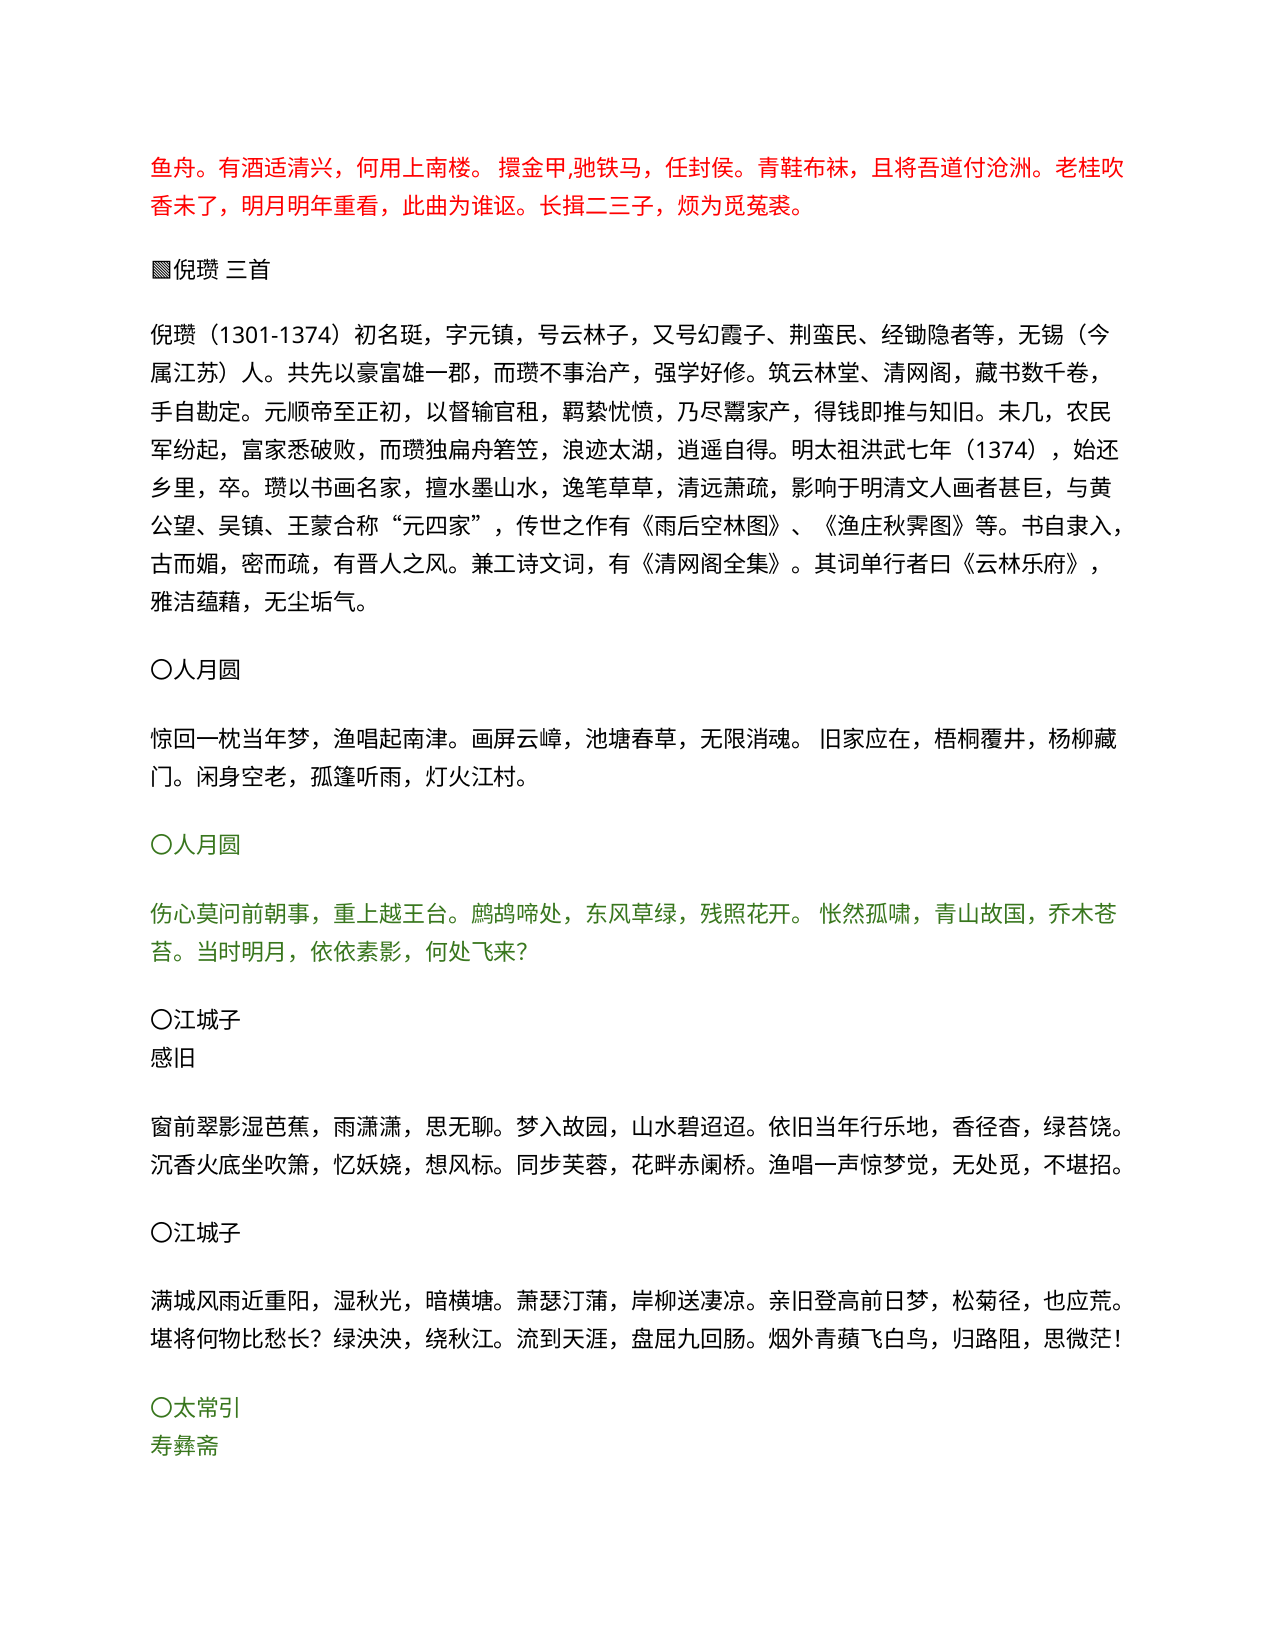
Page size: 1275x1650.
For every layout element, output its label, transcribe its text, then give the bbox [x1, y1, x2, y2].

text 寿彝斋 [150, 1428, 1125, 1461]
text 沉香火底坐吹箫，忆妖娆，想风标。同步芙蓉，花畔赤阑桥。渔唱一声惊梦觉，无处觅，不堪招。 [150, 1147, 1125, 1180]
text 感旧 [150, 1040, 1125, 1073]
text 窗前翠影湿芭蕉，雨潇潇，思无聊。梦入故园，山水碧迢迢。依旧当年行乐地，香径杳，绿苔饶。 [150, 1108, 1125, 1142]
text 〇太常引 [150, 1390, 1125, 1423]
text 倪瓒（1301-1374）初名珽，字元镇，号云林子，又号幻霞子、荆蛮民、经锄隐者等，无锡（今属江苏）人。共先以豪富雄一郡，而瓒不事治产，强学好修。筑云林堂、清网阁，藏书数千卷，手自勘定。元顺帝至正初，以督输官租，羁絷忧愤，乃尽鬻家产，得钱即推与知旧。未几，农民军纷起，富家悉破败，而瓒独扁舟箬笠，浪迹太湖，逍遥自得。明太祖洪武七年（1374），始还乡里，卒。瓒以书画名家，擅水墨山水，逸笔草草，清远萧疏，影响于明清文人画者甚巨，与黄公望、吴镇、王蒙合称“元四家”，传世之作有《雨后空林图》、《渔庄秋霁图》等。书自隶入，古而媚，密而疏，有晋人之风。兼工诗文词，有《清网阁全集》。其词单行者曰《云林乐府》，雅洁蕴藉，无尘垢气。 [150, 317, 1125, 617]
text 〇人月圆 [150, 652, 1125, 686]
text 〇江城子 [150, 1002, 1125, 1035]
text 满城风雨近重阳，湿秋光，暗横塘。萧瑟汀蒲，岸柳送凄凉。亲旧登高前日梦，松菊径，也应荒。 [150, 1283, 1125, 1316]
text 🟩倪瓒 三首 [150, 257, 1125, 283]
text 〇江城子 [150, 1215, 1125, 1248]
text 惊回一枕当年梦，渔唱起南津。画屏云嶂，池塘春草，无限消魂。 旧家应在，梧桐覆井，杨柳藏门。闲身空老，孤篷听雨，灯火江村。 [150, 721, 1125, 792]
text 〇人月圆 [150, 827, 1125, 860]
text 堪将何物比愁长？绿泱泱，绕秋江。流到天涯，盘屈九回肠。烟外青蘋飞白鸟，归路阻，思微茫！ [150, 1321, 1125, 1354]
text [150, 150, 1125, 221]
text 伤心莫问前朝事，重上越王台。鹧鸪啼处，东风草绿，残照花开。 怅然孤啸，青山故国，乔木苍苔。当时明月，依依素影，何处飞来？ [150, 896, 1125, 967]
